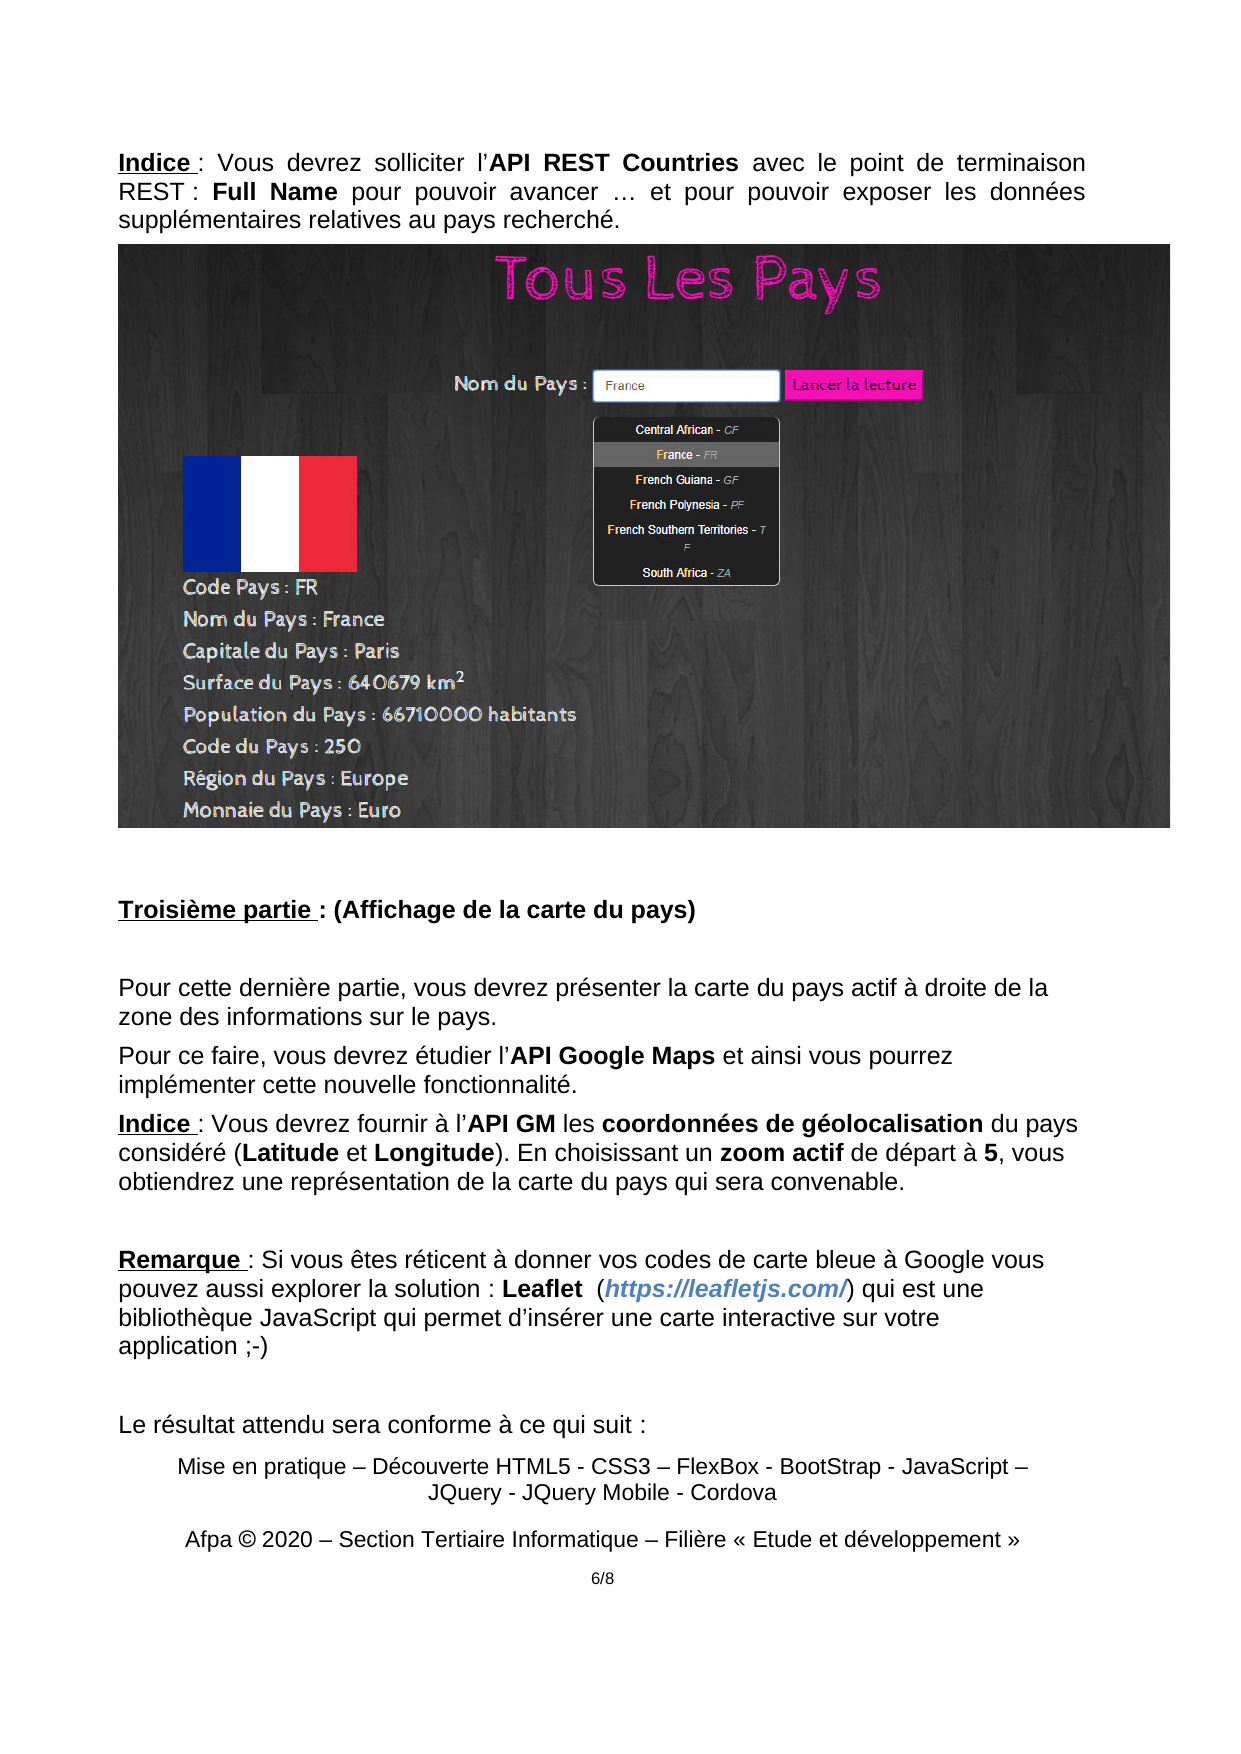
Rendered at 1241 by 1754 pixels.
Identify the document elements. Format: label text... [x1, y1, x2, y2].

text Indice : Vous devrez solliciter l’API REST Countries avec le point de terminaison REST : Full Name pour pouvoir avancer … et pour pouvoir exposer les données supplémentaires relatives au pays recherché. [118, 148, 1087, 234]
text Indice : Vous devrez fournir à l’API GM les coordonnées de géolocalisation du pays considéré (Latitude et Longitude). En choisissant un zoom actif de départ à 5, vous obtiendrez une représentation de la carte du pays qui sera convenable. [118, 1109, 1087, 1196]
text Remarque : Si vous êtes réticent à donner vos codes de carte bleue à Google vous pouvez aussi explorer la solution : Leaflet (https://leafletjs.com/) qui est une bibliothèque JavaScript qui permet d’insérer une carte interactive sur votre application ;-) [118, 1245, 1087, 1360]
picture [118, 244, 1171, 828]
text Le résultat attendu sera conforme à ce qui suit : [118, 1410, 1087, 1438]
text Pour cette dernière partie, vous devrez présenter la carte du pays actif à droite de la zone des informations sur le pays. [118, 973, 1087, 1031]
text Pour ce faire, vous devrez étudier l’API Google Maps et ainsi vous pourrez implémenter cette nouvelle fonctionnalité. [118, 1041, 1087, 1099]
text Troisième partie : (Affichage de la carte du pays) [118, 895, 1087, 924]
